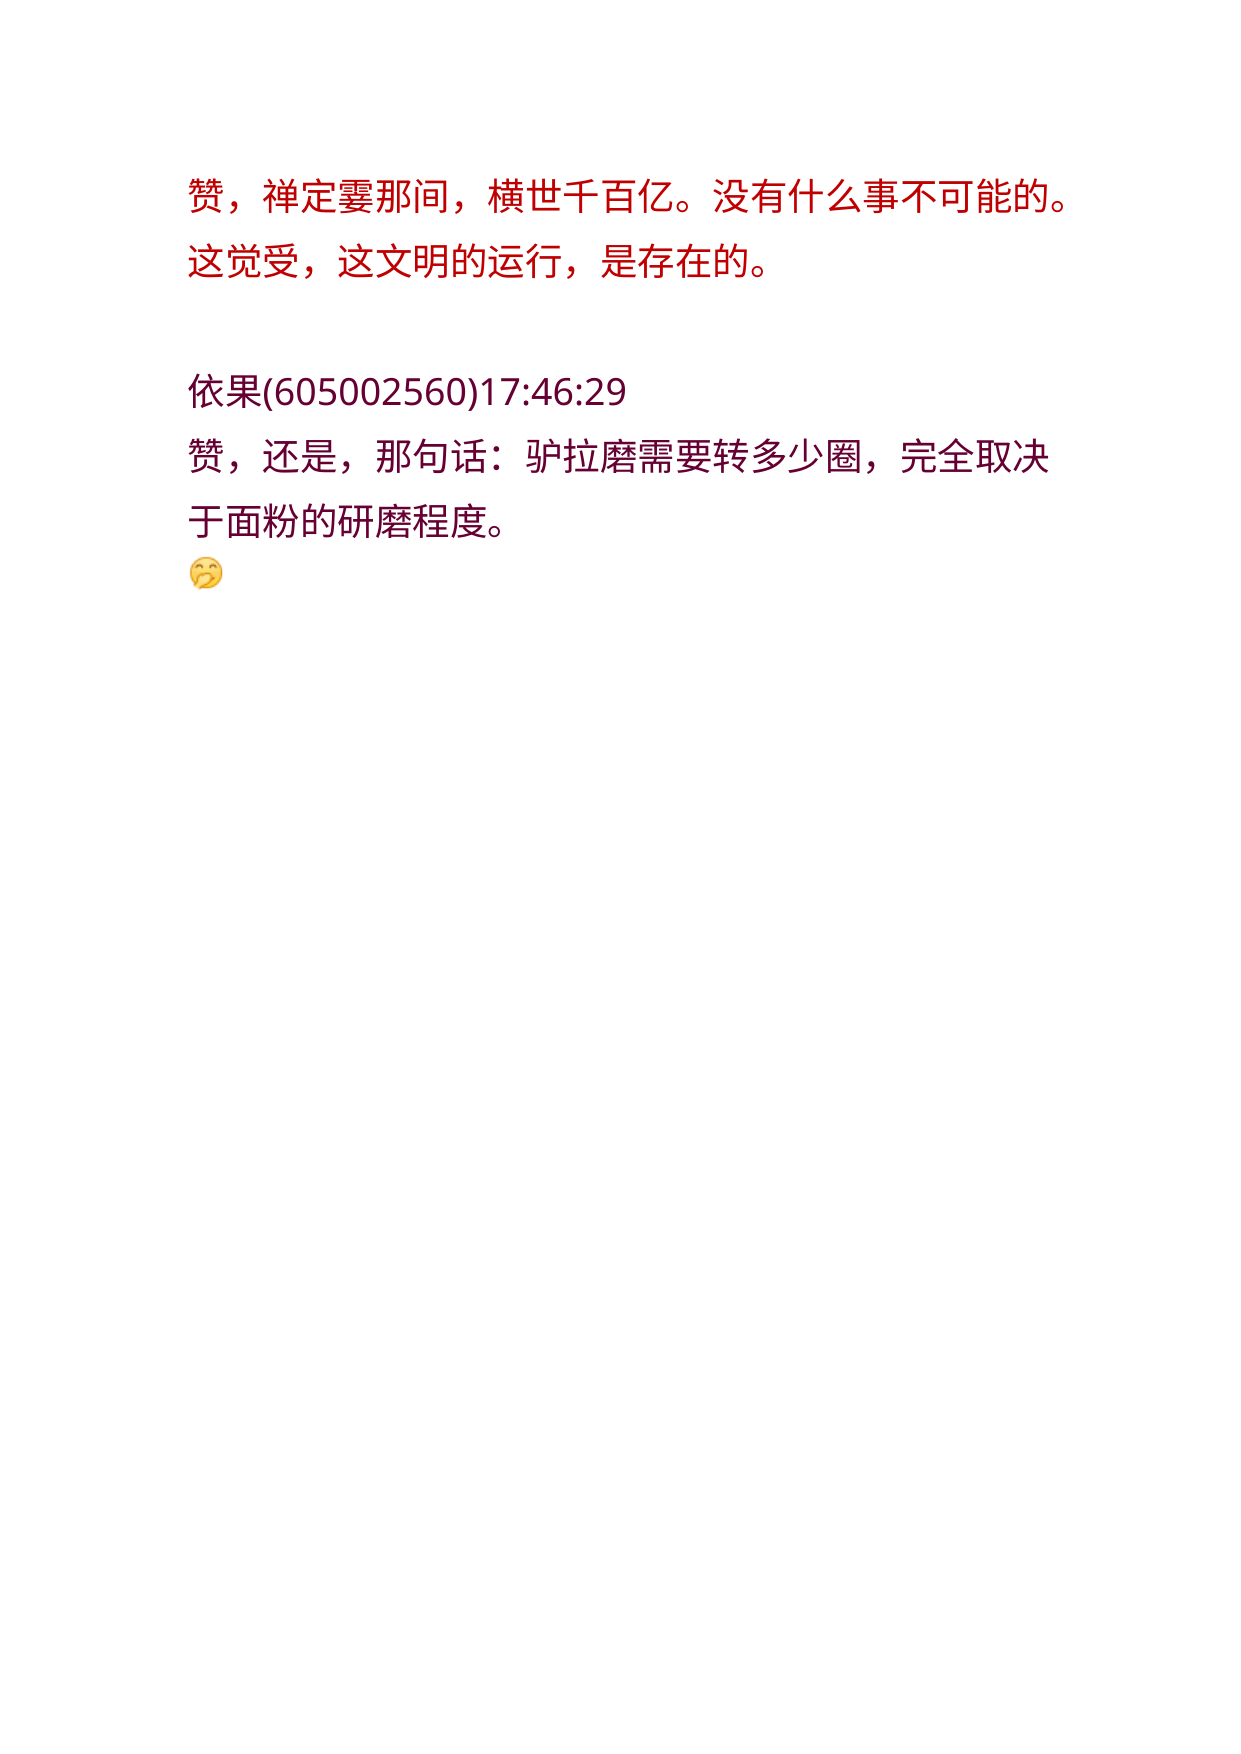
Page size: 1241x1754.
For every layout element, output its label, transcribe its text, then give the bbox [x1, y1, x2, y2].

text 依果(605002560)17:46:29 赞，还是，那句话：驴拉磨需要转多少圈，完全取决于面粉的研磨程度。 [187, 292, 1053, 552]
picture [187, 554, 226, 592]
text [187, 162, 1053, 292]
